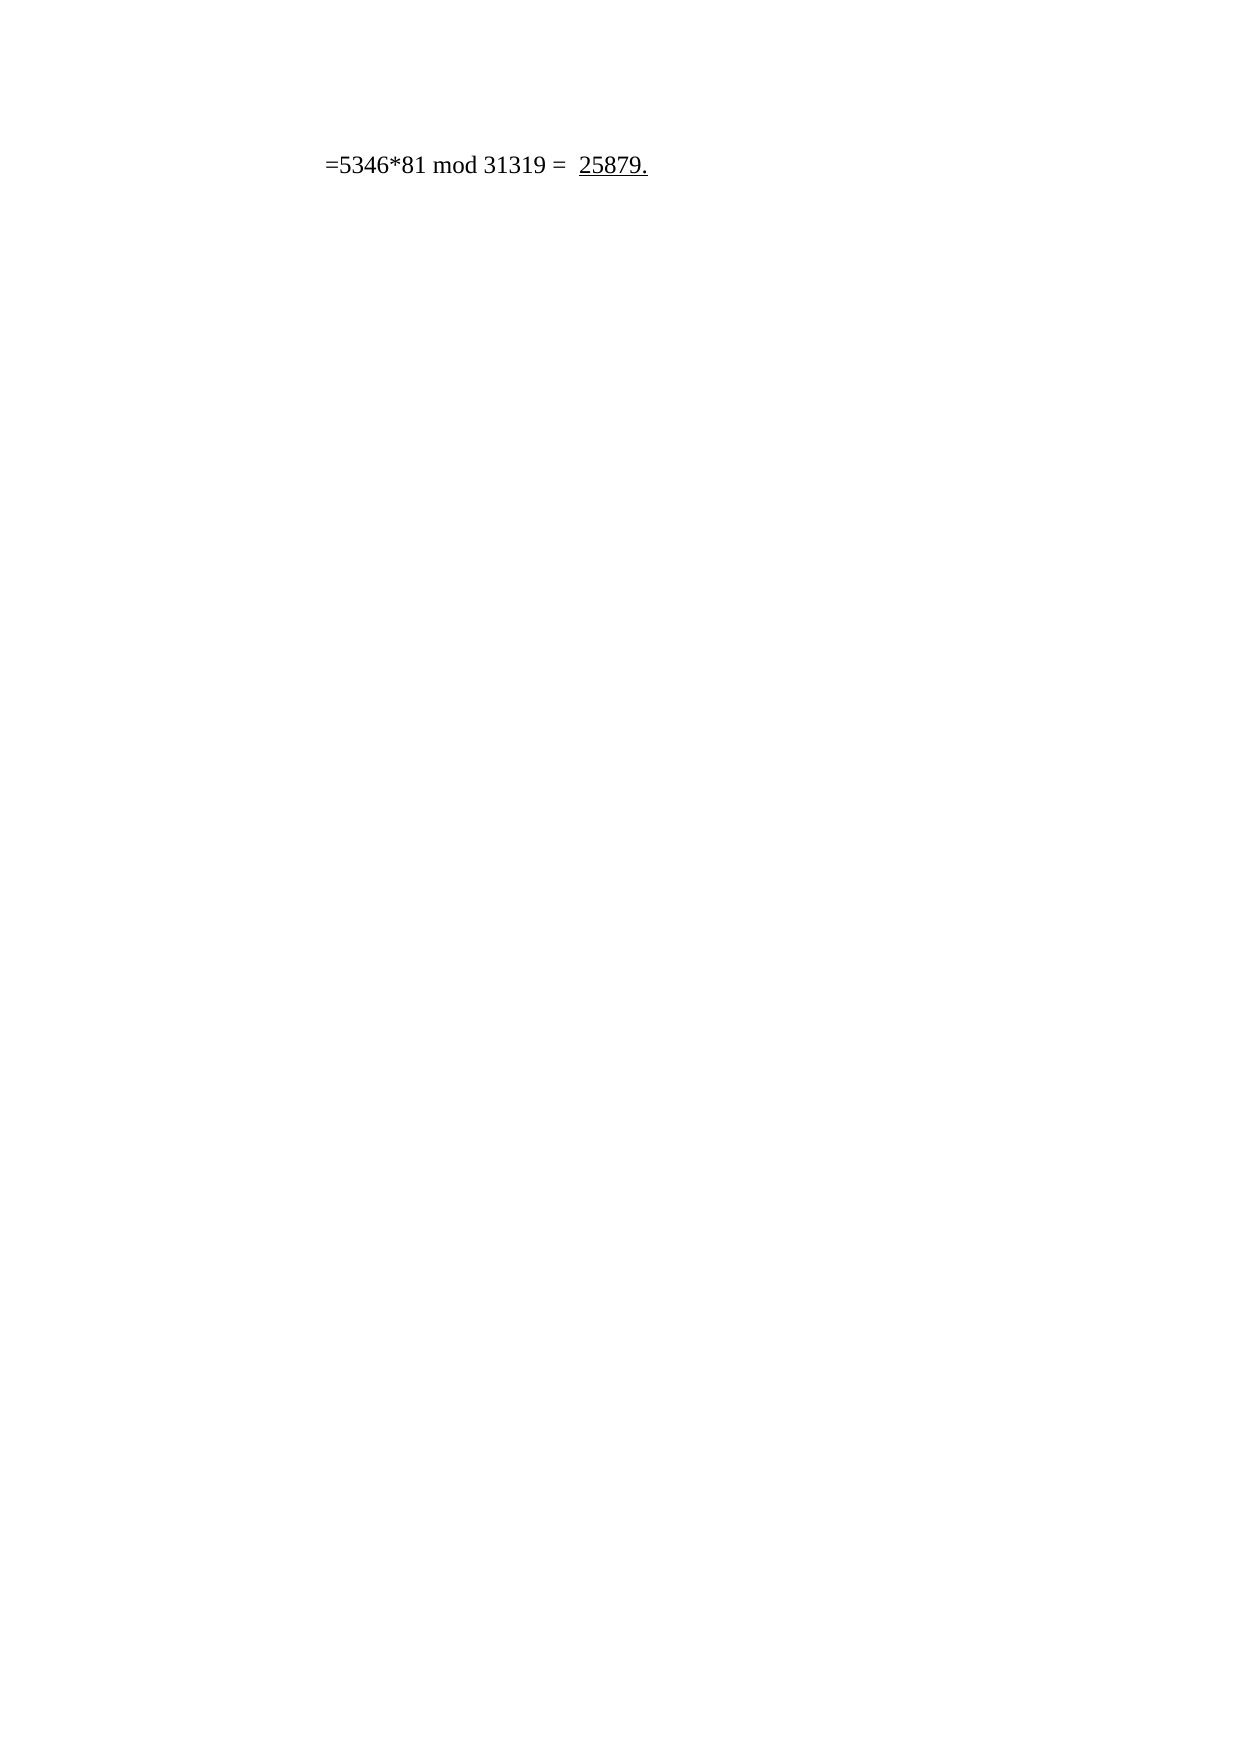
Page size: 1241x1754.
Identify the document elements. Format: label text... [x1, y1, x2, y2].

text =5346*81 mod 31319 = 25879. [150, 150, 1090, 179]
